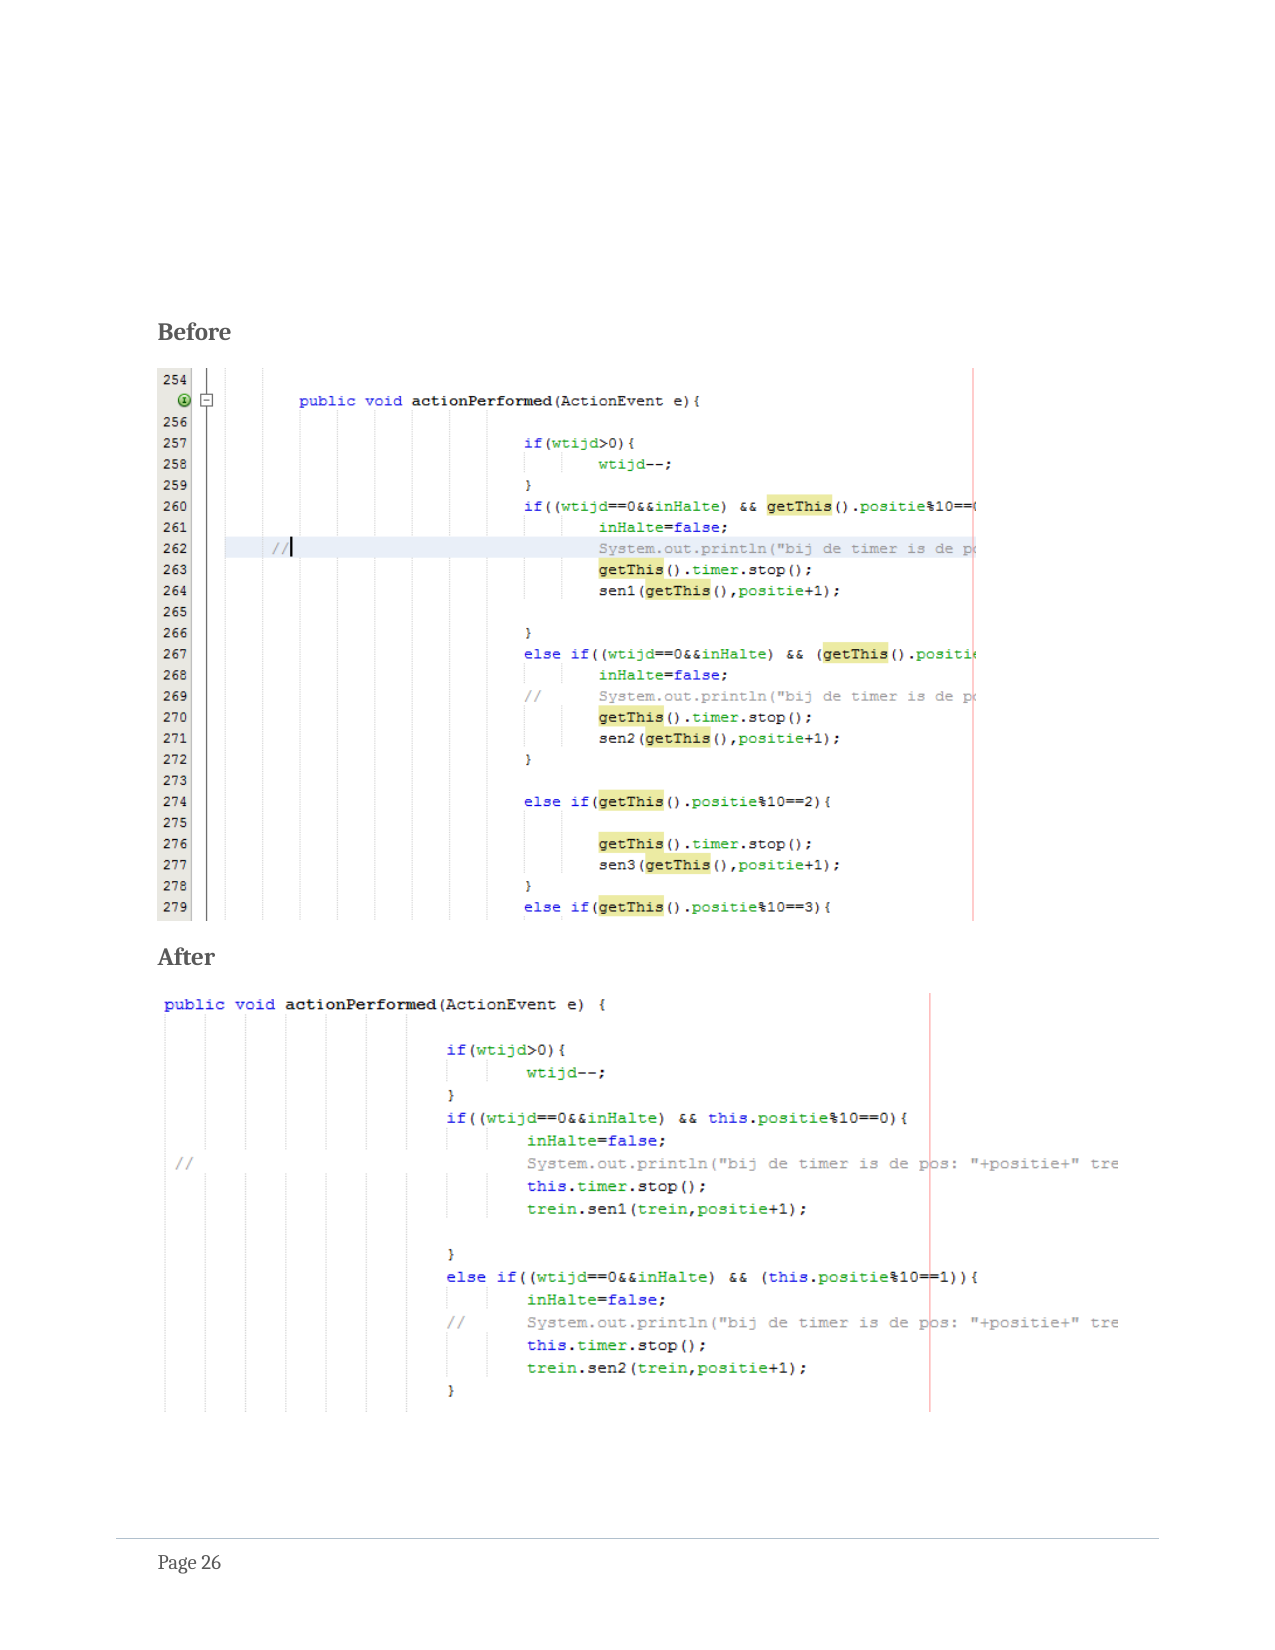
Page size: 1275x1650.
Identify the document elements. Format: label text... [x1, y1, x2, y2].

text After [157, 942, 1117, 971]
picture [157, 368, 976, 921]
text Before [157, 318, 1117, 347]
picture [157, 993, 1118, 1412]
